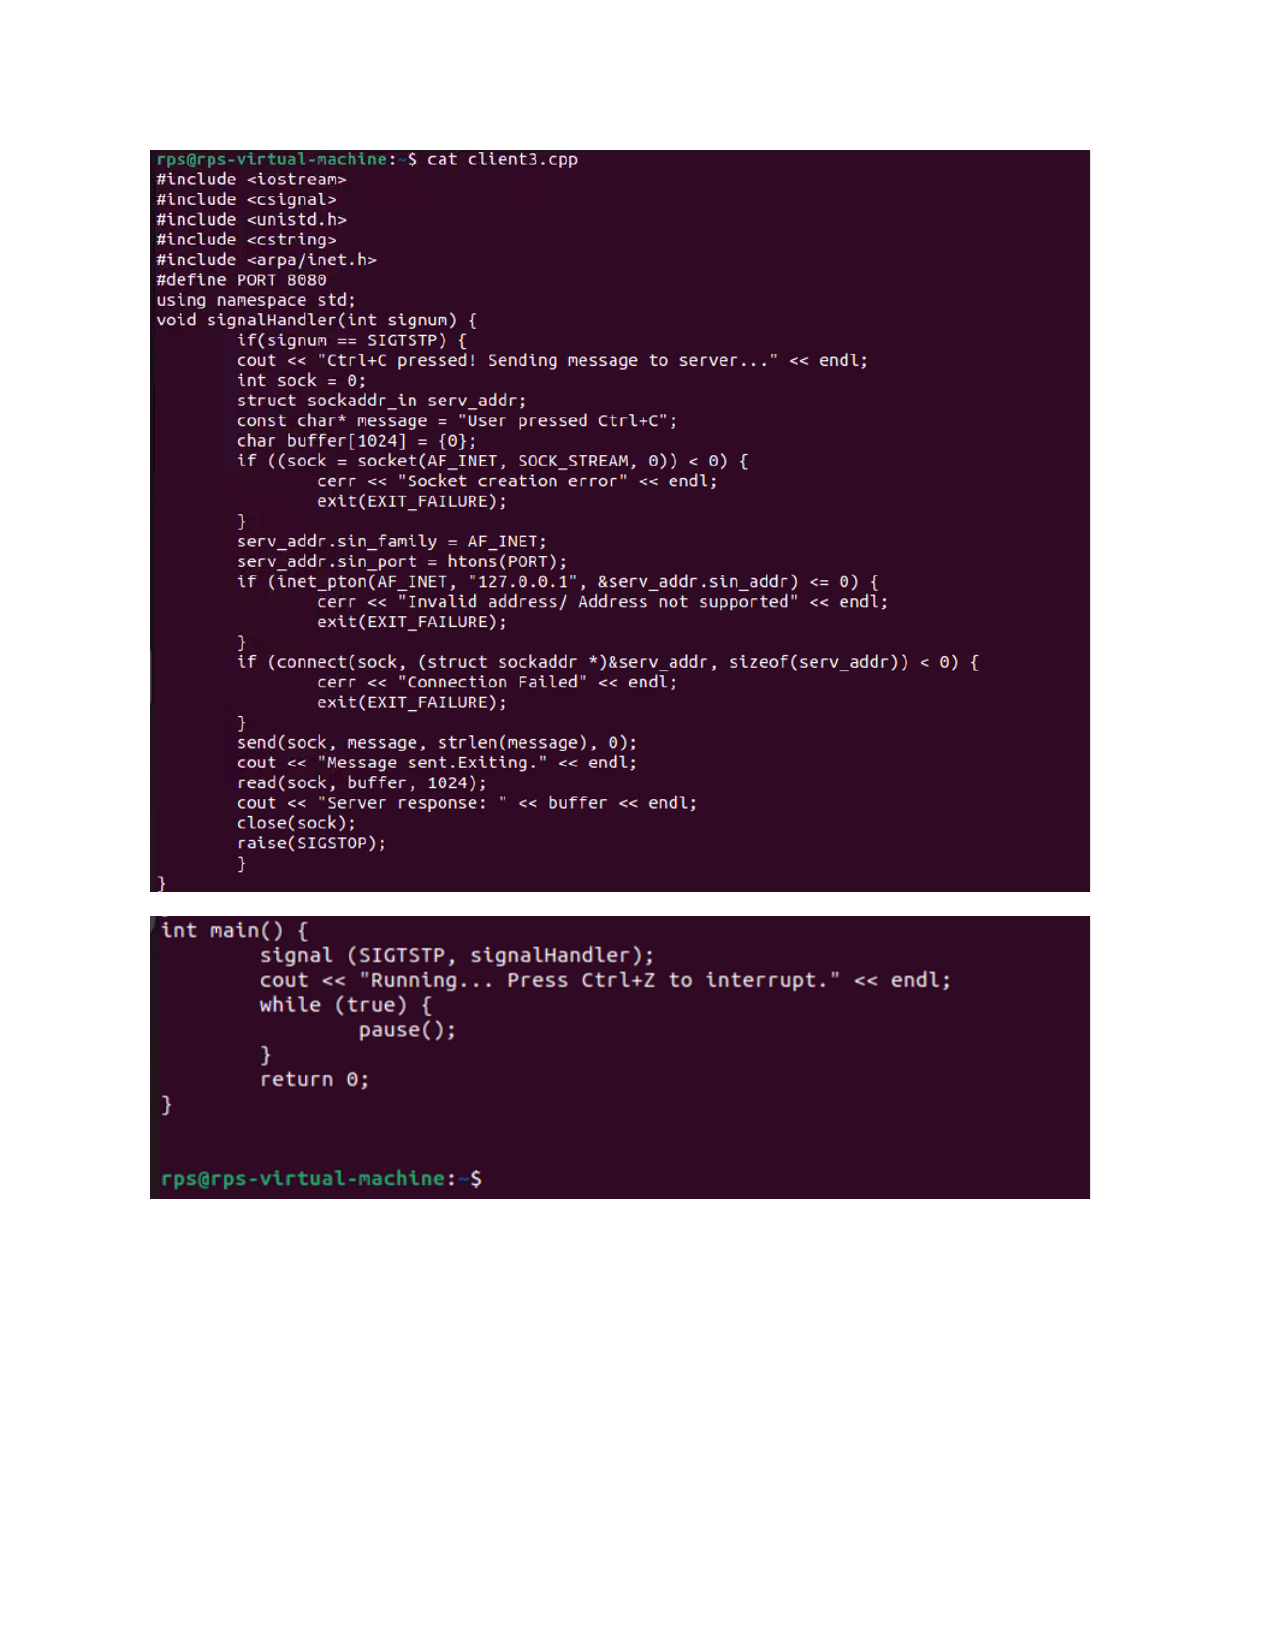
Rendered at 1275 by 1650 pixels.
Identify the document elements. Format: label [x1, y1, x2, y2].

picture [150, 150, 1091, 892]
picture [150, 916, 1091, 1199]
